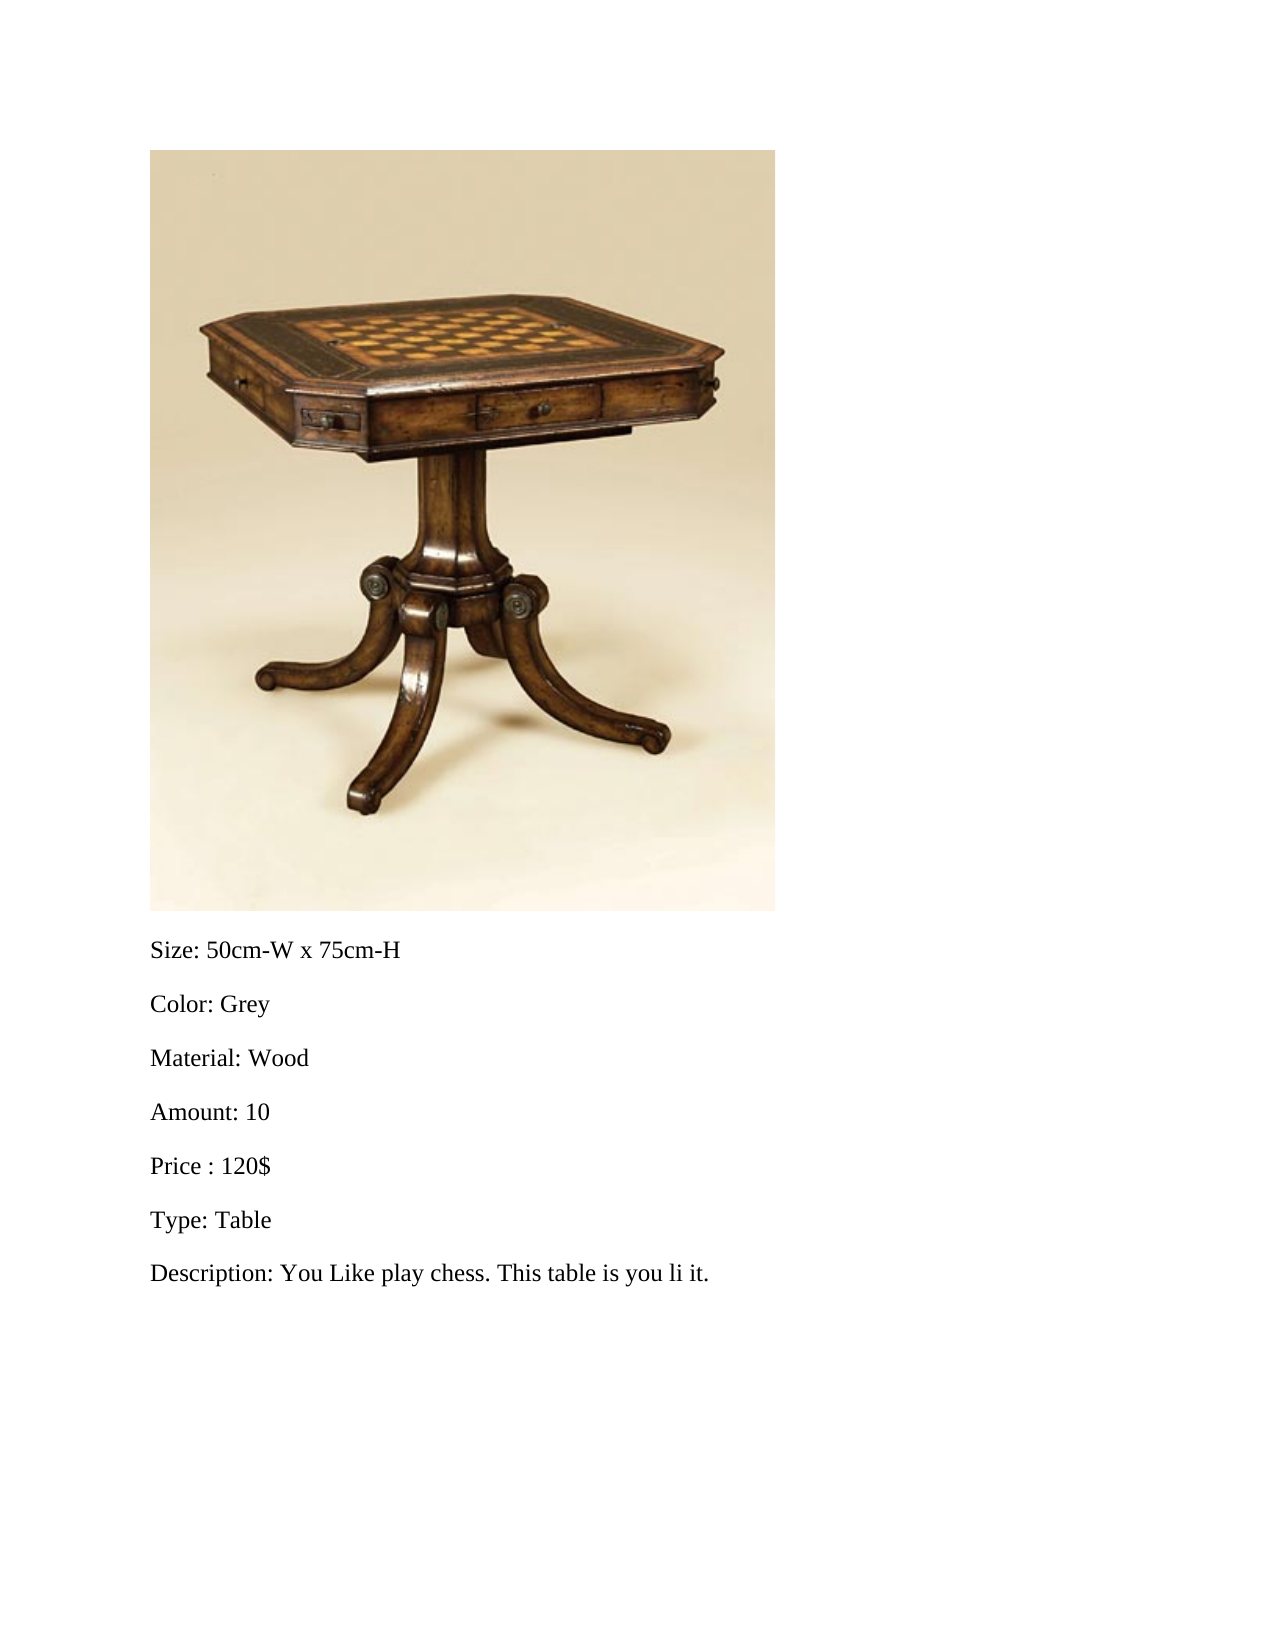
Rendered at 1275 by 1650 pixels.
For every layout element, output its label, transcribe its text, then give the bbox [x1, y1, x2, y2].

text Type: Table [150, 1205, 1125, 1233]
text Size: 50cm-W x 75cm-H [150, 935, 1125, 964]
text Material: Wood [150, 1043, 1125, 1072]
text Price : 120$ [150, 1151, 1125, 1179]
text Description: You Like play chess. This table is you li it. [150, 1258, 1125, 1287]
picture [150, 150, 775, 911]
text Color: Grey [150, 989, 1125, 1018]
text Amount: 10 [150, 1097, 1125, 1126]
